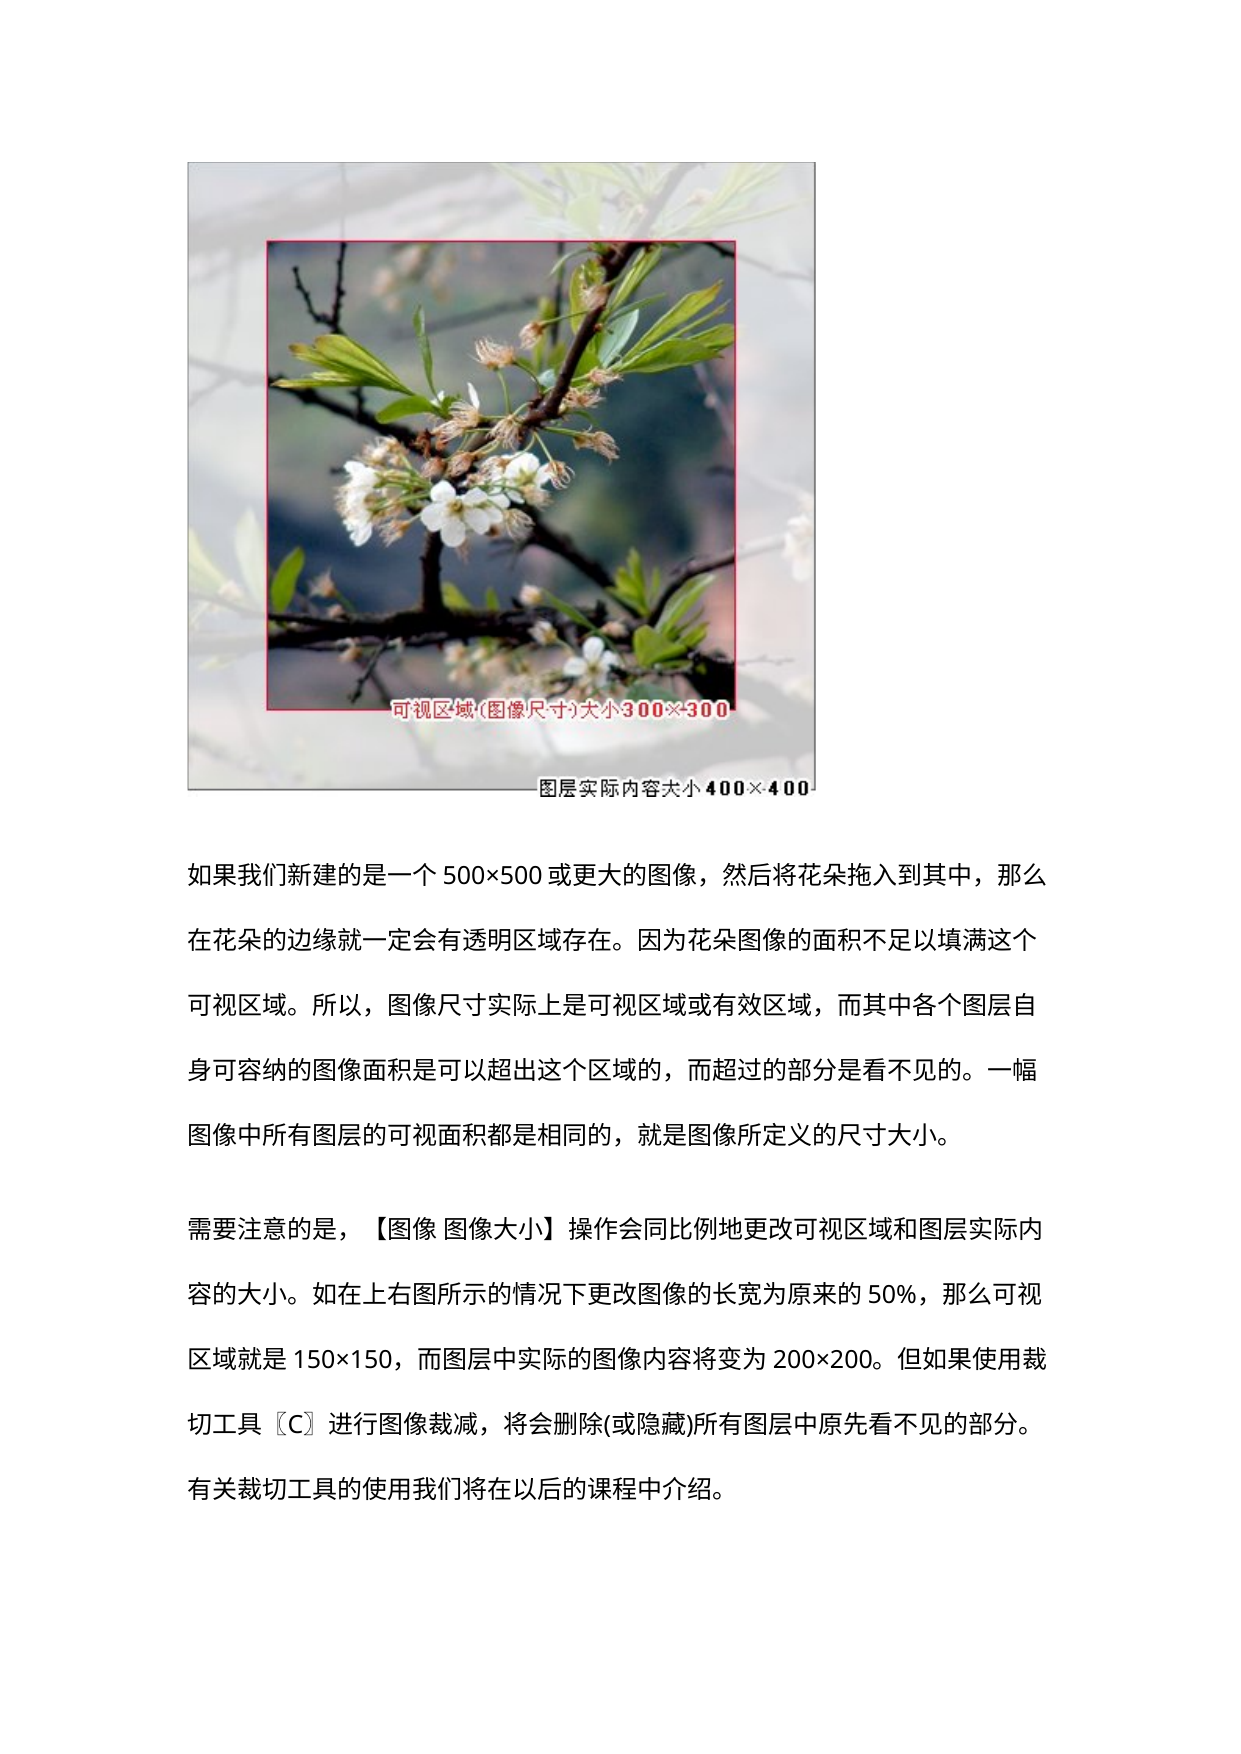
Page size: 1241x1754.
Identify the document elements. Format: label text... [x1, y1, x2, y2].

picture [187, 162, 816, 797]
text 需要注意的是，【图像 图像大小】操作会同比例地更改可视区域和图层实际内容的大小。如在上右图所示的情况下更改图像的长宽为原来的50%，那么可视区域就是150×150，而图层中实际的图像内容将变为200×200。但如果使用裁切工具〖C〗进行图像裁减，将会删除(或隐藏)所有图层中原先看不见的部分。有关裁切工具的使用我们将在以后的课程中介绍。 [187, 1195, 1053, 1520]
text 如果我们新建的是一个500×500或更大的图像，然后将花朵拖入到其中，那么在花朵的边缘就一定会有透明区域存在。因为花朵图像的面积不足以填满这个可视区域。所以，图像尺寸实际上是可视区域或有效区域，而其中各个图层自身可容纳的图像面积是可以超出这个区域的，而超过的部分是看不见的。一幅图像中所有图层的可视面积都是相同的，就是图像所定义的尺寸大小。 [187, 841, 1053, 1166]
